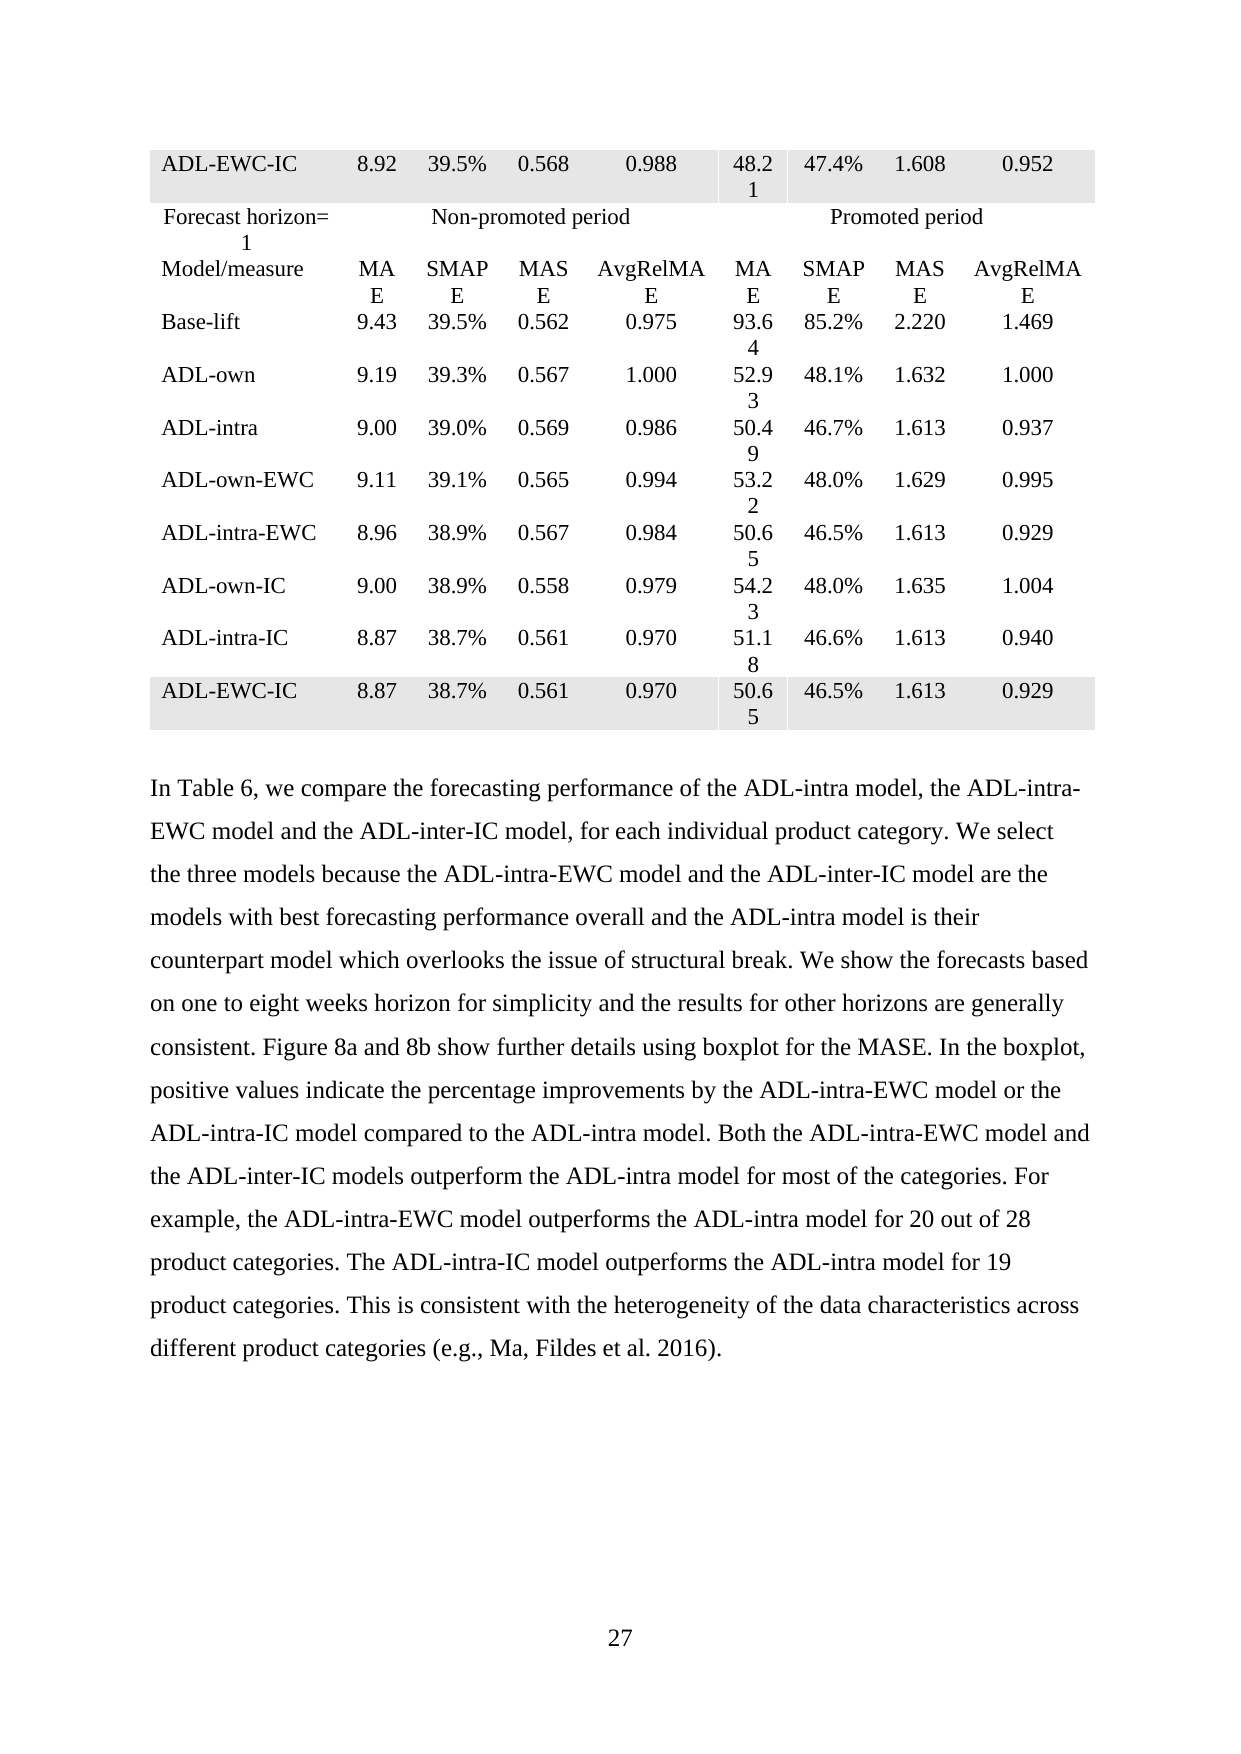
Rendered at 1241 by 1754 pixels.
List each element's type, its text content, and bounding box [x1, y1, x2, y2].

table_cell 38.9% [411, 519, 503, 572]
table_cell ADL-own [150, 361, 343, 413]
table_cell 1.004 [960, 572, 1095, 624]
table_cell 1.632 [880, 361, 960, 413]
table_cell 1.613 [880, 519, 960, 572]
text In Table 6, we compare the forecasting performance of the ADL-intra model, the ADL-intra-EWC model and the ADL-inter-IC model, for each individual product category. We select the three models because the ADL-intra-EWC model and the ADL-inter-IC model are the models with best forecasting performance overall and the ADL-intra model is their counterpart model which overlooks the issue of structural break. We show the forecasts based on one to eight weeks horizon for simplicity and the results for other horizons are generally consistent. Figure 8a and 8b show further details using boxplot for the MASE. In the boxplot, positive values indicate the percentage improvements by the ADL-intra-EWC model or the ADL-intra-IC model compared to the ADL-intra model. Both the ADL-intra-EWC model and the ADL-inter-IC models outperform the ADL-intra model for most of the categories. For example, the ADL-intra-EWC model outperforms the ADL-intra model for 20 out of 28 product categories. The ADL-intra-IC model outperforms the ADL-intra model for 19 product categories. This is consistent with the heterogeneity of the data characteristics across different product categories (e.g., Ma, Fildes et al. 2016). [150, 773, 1090, 1362]
table_cell ADL-own-EWC [150, 466, 343, 519]
table_cell 0.988 [584, 150, 718, 203]
table_cell 0.567 [503, 361, 584, 413]
table_cell 38.9% [411, 572, 503, 624]
table_cell 39.1% [411, 466, 503, 519]
table_cell 8.96 [343, 519, 411, 572]
table_cell 0.567 [503, 519, 584, 572]
table_cell SMAPE [788, 255, 880, 308]
table_cell 1.629 [880, 466, 960, 519]
table_cell 8.92 [343, 150, 411, 203]
table_cell SMAPE [411, 255, 503, 308]
table_cell 0.561 [503, 624, 584, 677]
table_cell 1.635 [880, 572, 960, 624]
table_cell ADL-intra [150, 414, 343, 466]
table_cell 0.937 [960, 414, 1095, 466]
table_cell 0.565 [503, 466, 584, 519]
table_cell MASE [503, 255, 584, 308]
table_cell 39.3% [411, 361, 503, 413]
table_cell Non-promoted period [343, 203, 718, 255]
table_cell Base-lift [150, 308, 343, 361]
table_cell 38.7% [411, 624, 503, 677]
table_cell 0.568 [503, 150, 584, 203]
table_cell 9.11 [343, 466, 411, 519]
table_cell 38.7% [411, 677, 503, 730]
table_cell 48.0% [788, 466, 880, 519]
table_cell 0.986 [584, 414, 718, 466]
table_cell 50.49 [719, 414, 787, 466]
table_cell MAE [343, 255, 411, 308]
table_cell 9.00 [343, 414, 411, 466]
table_cell 8.87 [343, 624, 411, 677]
table_cell Forecast horizon= 1 [150, 203, 343, 255]
table_cell 0.929 [960, 677, 1095, 730]
table_cell 51.18 [719, 624, 787, 677]
table_cell 53.22 [719, 466, 787, 519]
table_cell 39.5% [411, 308, 503, 361]
table_cell 48.1% [788, 361, 880, 413]
table_cell 48.21 [719, 150, 787, 203]
table_cell 39.0% [411, 414, 503, 466]
table_cell 0.994 [584, 466, 718, 519]
table_cell 0.952 [960, 150, 1095, 203]
table_cell 39.5% [411, 150, 503, 203]
table_cell Model/measure [150, 255, 343, 308]
table_cell 0.940 [960, 624, 1095, 677]
table_cell 0.970 [584, 677, 718, 730]
table_cell 46.7% [788, 414, 880, 466]
table_cell 2.220 [880, 308, 960, 361]
table_cell 1.613 [880, 414, 960, 466]
table_cell 1.469 [960, 308, 1095, 361]
table_cell 1.000 [960, 361, 1095, 413]
table_cell 46.5% [788, 519, 880, 572]
table_cell 0.558 [503, 572, 584, 624]
table_cell ADL-EWC-IC [150, 677, 343, 730]
table_cell 47.4% [788, 150, 880, 203]
table_cell 50.65 [719, 519, 787, 572]
table_cell 52.93 [719, 361, 787, 413]
table_cell AvgRelMAE [584, 255, 718, 308]
table_cell 9.00 [343, 572, 411, 624]
table_cell 1.608 [880, 150, 960, 203]
table_cell ADL-intra-EWC [150, 519, 343, 572]
table_cell 50.65 [719, 677, 787, 730]
table_cell 8.87 [343, 677, 411, 730]
table_cell 46.5% [788, 677, 880, 730]
table_cell 54.23 [719, 572, 787, 624]
table_cell 0.975 [584, 308, 718, 361]
table_cell 0.561 [503, 677, 584, 730]
table_cell AvgRelMAE [960, 255, 1095, 308]
table_cell 0.562 [503, 308, 584, 361]
table_cell 0.979 [584, 572, 718, 624]
table_cell ADL-own-IC [150, 572, 343, 624]
table_cell 0.984 [584, 519, 718, 572]
table_cell 46.6% [788, 624, 880, 677]
table_cell 0.970 [584, 624, 718, 677]
table_cell 0.569 [503, 414, 584, 466]
table_cell Promoted period [719, 203, 1095, 255]
table_cell 85.2% [788, 308, 880, 361]
table_cell MASE [880, 255, 960, 308]
table_cell 48.0% [788, 572, 880, 624]
table_cell 9.19 [343, 361, 411, 413]
table_cell 1.613 [880, 624, 960, 677]
table_cell 1.613 [880, 677, 960, 730]
table_cell 0.995 [960, 466, 1095, 519]
table_cell 0.929 [960, 519, 1095, 572]
table_cell 9.43 [343, 308, 411, 361]
table_cell 93.64 [719, 308, 787, 361]
table_cell ADL-intra-IC [150, 624, 343, 677]
table_cell 1.000 [584, 361, 718, 413]
table_cell MAE [719, 255, 787, 308]
table_cell ADL-EWC-IC [150, 150, 343, 203]
